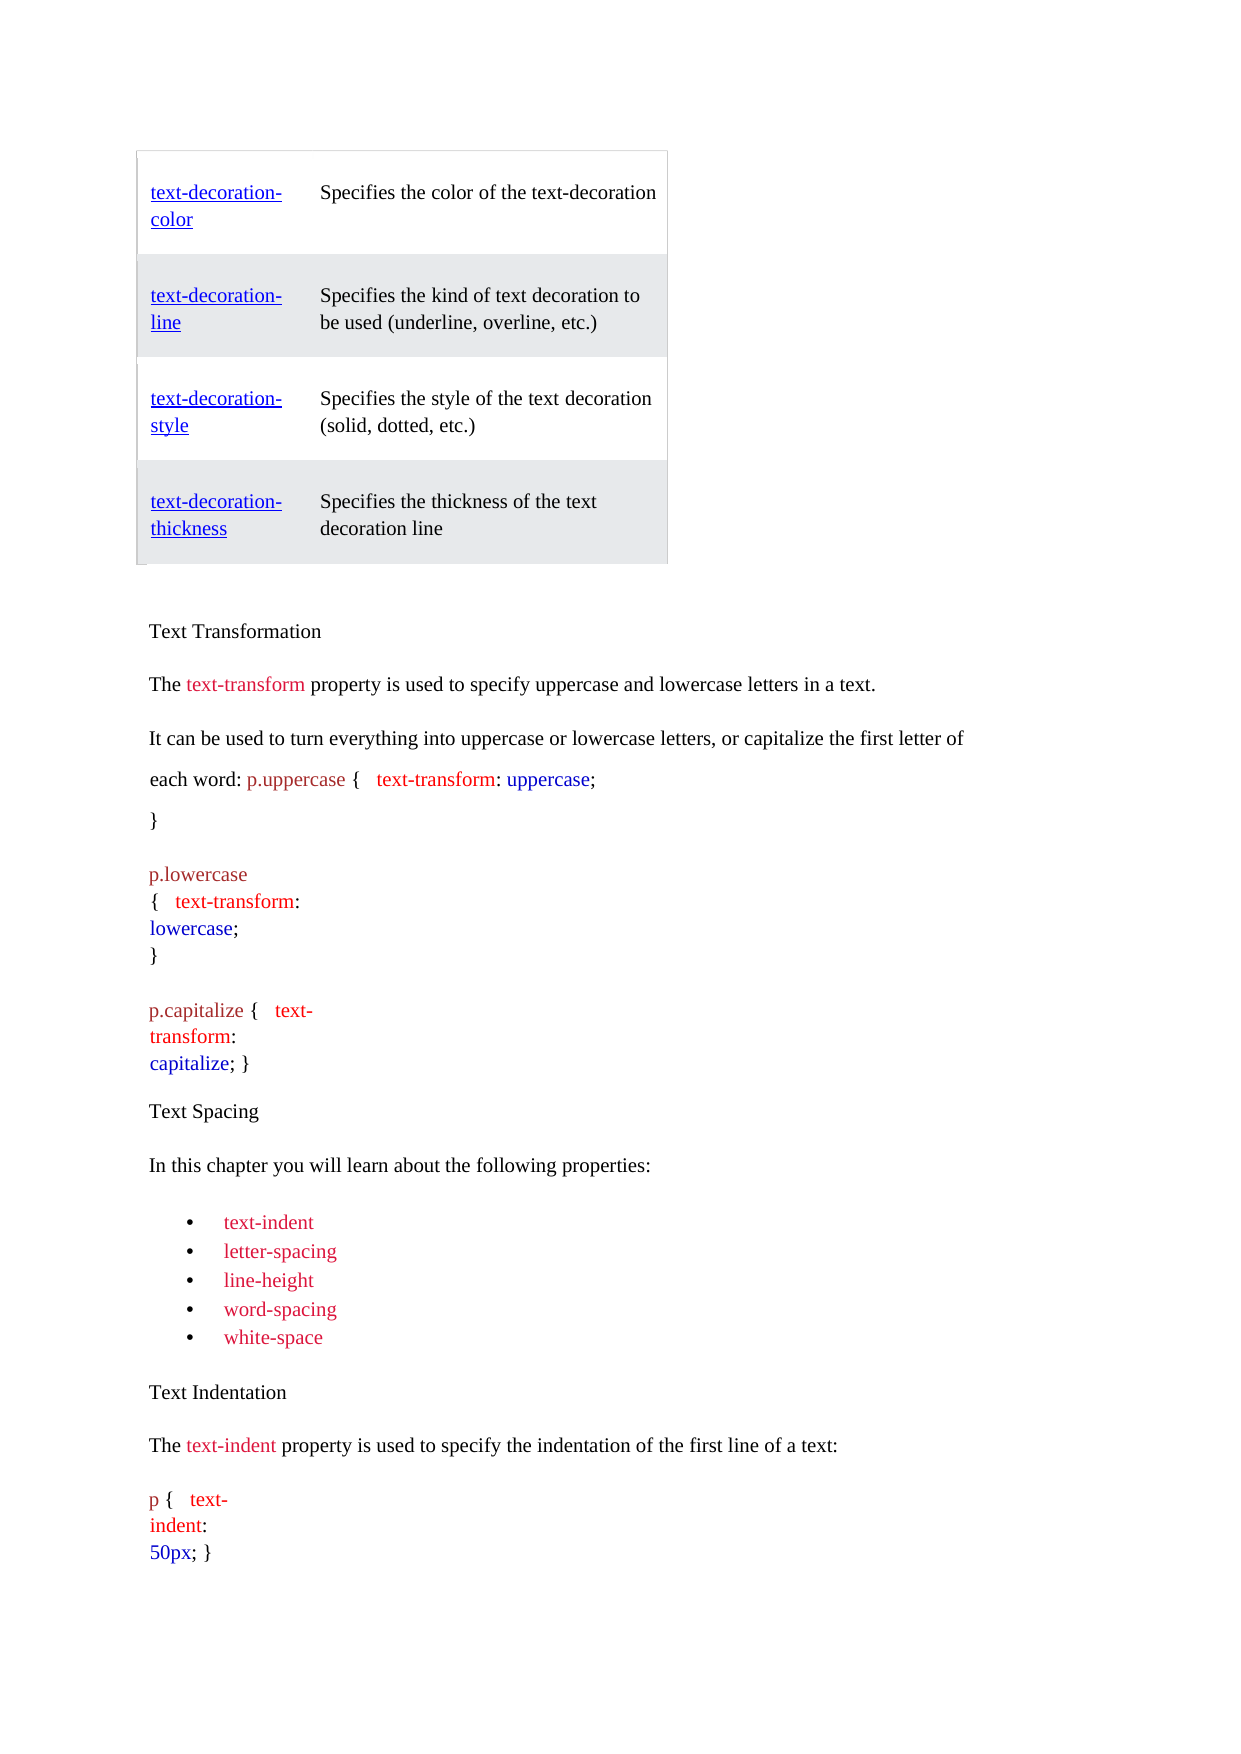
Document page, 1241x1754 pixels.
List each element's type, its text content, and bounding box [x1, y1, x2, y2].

text The text-indent property is used to specify the indentation of the first line of a text: [148, 1433, 1047, 1457]
text In this chapter you will learn about the following properties: [148, 1152, 1047, 1177]
picture [136, 149, 668, 159]
text Text Transformation [148, 618, 1047, 643]
text Text Spacing [148, 1099, 1047, 1123]
text p.lowercase { text-transform: lowercase; [148, 862, 316, 940]
text p.capitalize { text-transform: capitalize; } [148, 998, 313, 1075]
text p { text-indent: 50px; } [148, 1487, 232, 1564]
text } [148, 807, 1047, 832]
list letter-spacing [186, 1239, 1090, 1263]
text It can be used to turn everything into uppercase or lowercase letters, or capitalize the first letter of each word: p.uppercase { text-transform: uppercase; [148, 726, 984, 791]
list word-spacing [186, 1296, 1090, 1321]
list white-space [186, 1325, 1090, 1349]
list line-height [186, 1268, 1090, 1292]
list text-indent [186, 1210, 1090, 1234]
text Text Indentation [148, 1380, 985, 1404]
text The text-transform property is used to specify uppercase and lowercase letters in a text. [148, 672, 1047, 696]
text } [148, 943, 1047, 967]
